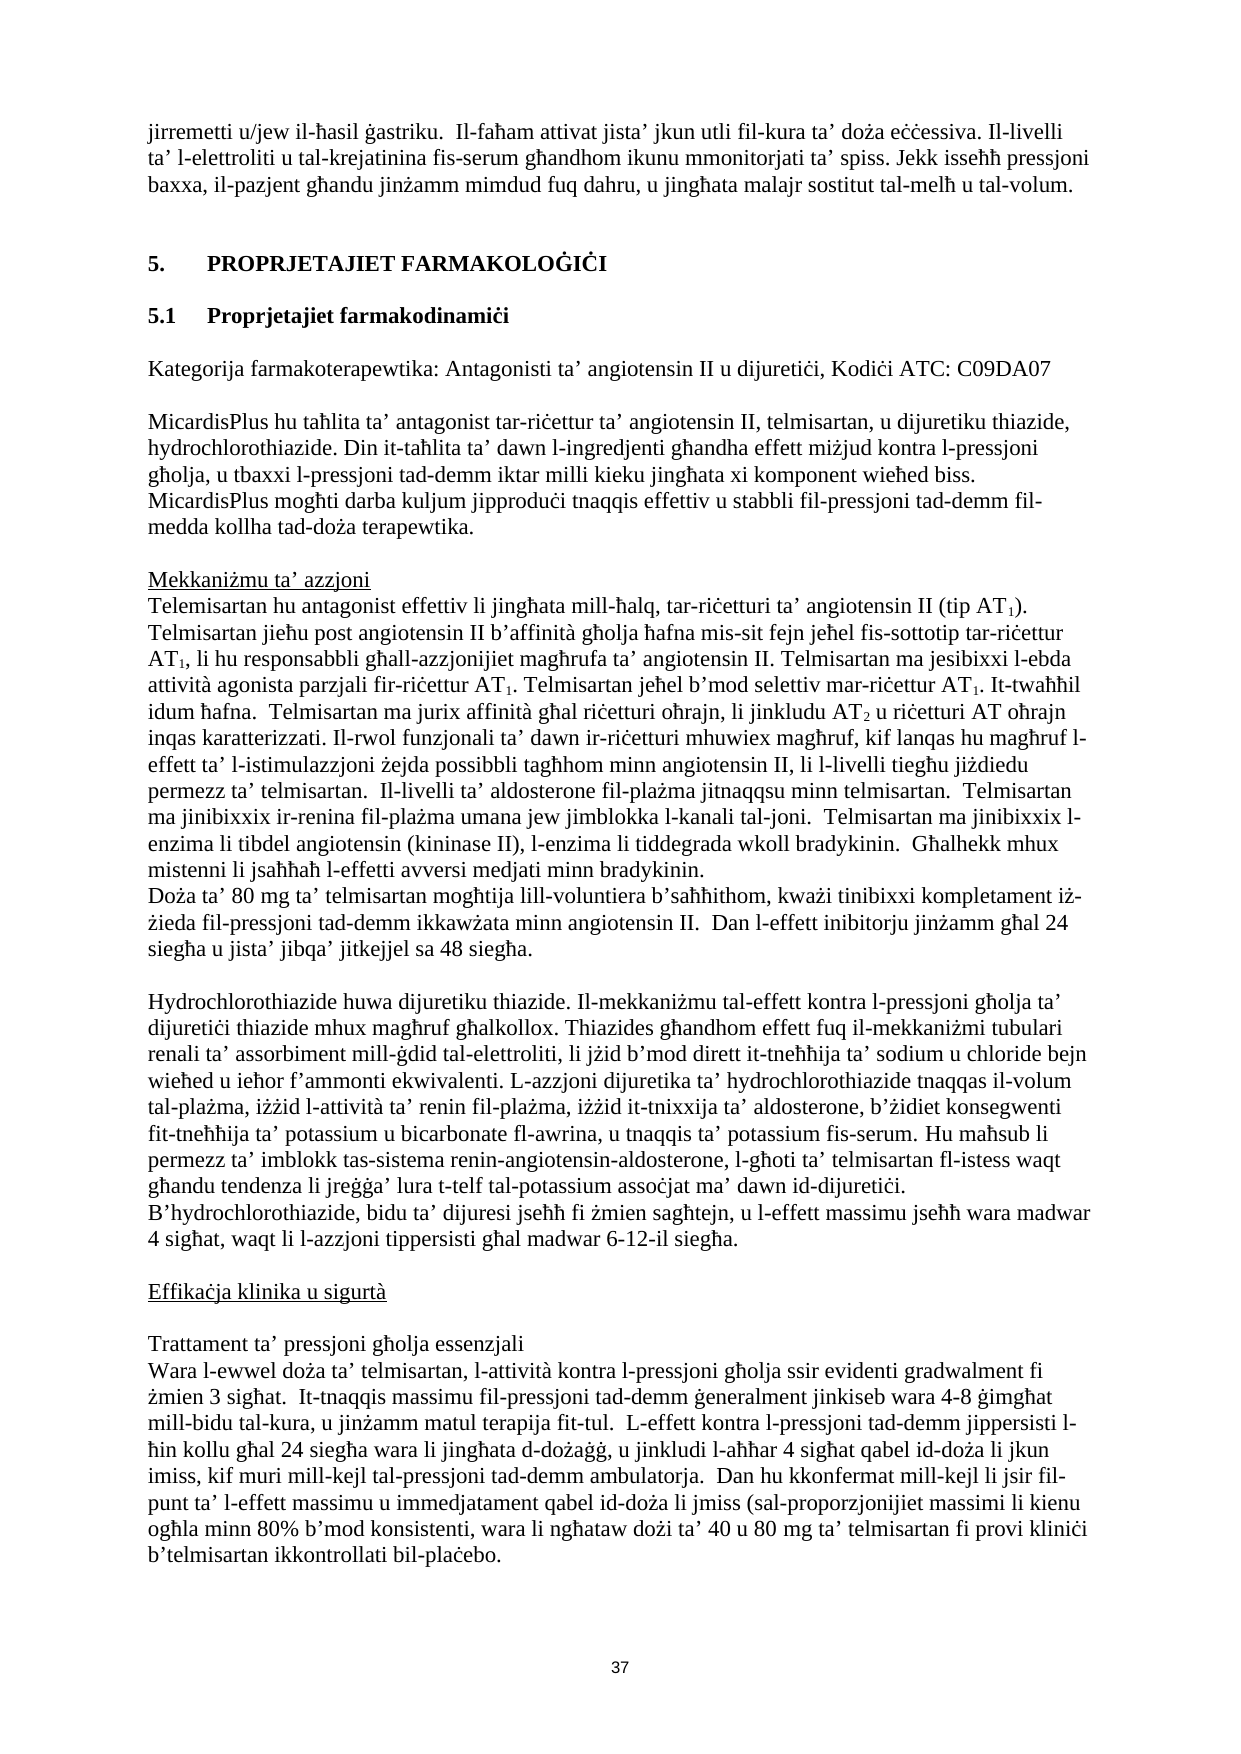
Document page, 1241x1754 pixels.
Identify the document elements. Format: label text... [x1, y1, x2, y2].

text Mekkaniżmu ta’ azzjoni [148, 566, 1092, 592]
text Hydrochlorothiazide huwa dijuretiku thiazide. Il-mekkaniżmu tal-effett kontra l-pressjoni għolja ta’ dijuretiċi thiazide mhux magħruf għalkollox. Thiazides għandhom effett fuq il-mekkaniżmi tubulari renali ta’ assorbiment mill-ġdid tal-elettroliti, li jżid b’mod dirett it-tneħħija ta’ sodium u chloride bejn wieħed u ieħor f’ammonti ekwivalenti. L-azzjoni dijuretika ta’ hydrochlorothiazide tnaqqas il-volum tal-plażma, iżżid l-attività ta’ renin fil-plażma, iżżid it-tnixxija ta’ aldosterone, b’żidiet konsegwenti fit-tneħħija ta’ potassium u bicarbonate fl-awrina, u tnaqqis ta’ potassium fis-serum. Hu maħsub li permezz ta’ imblokk tas-sistema renin-angiotensin-aldosterone, l-għoti ta’ telmisartan fl-istess waqt għandu tendenza li jreġġa’ lura t-telf tal-potassium assoċjat ma’ dawn id-dijuretiċi. B’hydrochlorothiazide, bidu ta’ dijuresi jseħħ fi żmien sagħtejn, u l-effett massimu jseħħ wara madwar 4 sigħat, waqt li l-azzjoni tippersisti għal madwar 6-12-il siegħa. [148, 988, 1092, 1251]
text Effikaċja klinika u sigurtà [148, 1278, 1092, 1304]
text Wara l-ewwel doża ta’ telmisartan, l-attività kontra l-pressjoni għolja ssir evidenti gradwalment fi żmien 3 sigħat. It-tnaqqis massimu fil-pressjoni tad-demm ġeneralment jinkiseb wara 4-8 ġimgħat mill-bidu tal-kura, u jinżamm matul terapija fit-tul. L-effett kontra l-pressjoni tad-demm jippersisti l-ħin kollu għal 24 siegħa wara li jingħata d-dożaġġ, u jinkludi l-aħħar 4 sigħat qabel id-doża li jkun imiss, kif muri mill-kejl tal-pressjoni tad-demm ambulatorja. Dan hu kkonfermat mill-kejl li jsir fil-punt ta’ l-effett massimu u immedjatament qabel id-doża li jmiss (sal-proporzjonijiet massimi li kienu ogħla minn 80% b’mod konsistenti, wara li ngħataw dożi ta’ 40 u 80 mg ta’ telmisartan fi provi kliniċi b’telmisartan ikkontrollati bil-plaċebo. [148, 1357, 1092, 1568]
text 5.1 Proprjetajiet farmakodinamiċi [148, 303, 1092, 329]
text 5. PROPRJETAJIET FARMAKOLOĠIĊI [148, 250, 1092, 276]
text Telemisartan hu antagonist effettiv li jingħata mill-ħalq, tar-riċetturi ta’ angiotensin II (tip AT1). Telmisartan jieħu post angiotensin II b’affinità għolja ħafna mis-sit fejn jeħel fis-sottotip tar-riċettur AT1, li hu responsabbli għall-azzjonijiet magħrufa ta’ angiotensin II. Telmisartan ma jesibixxi l-ebda attività agonista parzjali fir-riċettur AT1. Telmisartan jeħel b’mod selettiv mar-riċettur AT1. It-twaħħil idum ħafna. Telmisartan ma jurix affinità għal riċetturi oħrajn, li jinkludu AT2 u riċetturi AT oħrajn inqas karatterizzati. Il-rwol funzjonali ta’ dawn ir-riċetturi mhuwiex magħruf, kif lanqas hu magħruf l-effett ta’ l-istimulazzjoni żejda possibbli tagħhom minn angiotensin II, li l-livelli tiegħu jiżdiedu permezz ta’ telmisartan. Il-livelli ta’ aldosterone fil-plażma jitnaqqsu minn telmisartan. Telmisartan ma jinibixxix ir-renina fil-plażma umana jew jimblokka l-kanali tal-joni. Telmisartan ma jinibixxix l-enzima li tibdel angiotensin (kininase II), l-enzima li tiddegrada wkoll bradykinin. Għalhekk mhux mistenni li jsaħħaħ l-effetti avversi medjati minn bradykinin. [148, 592, 1092, 882]
text Trattament ta’ pressjoni għolja essenzjali [148, 1330, 1092, 1357]
text Doża ta’ 80 mg ta’ telmisartan mogħtija lill-voluntiera b’saħħithom, kważi tinibixxi kompletament iż-żieda fil-pressjoni tad-demm ikkawżata minn angiotensin II. Dan l-effett inibitorju jinżamm għal 24 siegħa u jista’ jibqa’ jitkejjel sa 48 siegħa. [148, 882, 1092, 961]
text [148, 118, 1092, 197]
text MicardisPlus hu taħlita ta’ antagonist tar-riċettur ta’ angiotensin II, telmisartan, u dijuretiku thiazide, hydrochlorothiazide. Din it-taħlita ta’ dawn l-ingredjenti għandha effett miżjud kontra l-pressjoni għolja, u tbaxxi l-pressjoni tad-demm iktar milli kieku jingħata xi komponent wieħed biss. MicardisPlus mogħti darba kuljum jipproduċi tnaqqis effettiv u stabbli fil-pressjoni tad-demm fil-medda kollha tad-doża terapewtika. [148, 408, 1092, 540]
text Kategorija farmakoterapewtika: Antagonisti ta’ angiotensin II u dijuretiċi, Kodiċi ATC: C09DA07 [148, 355, 1092, 382]
